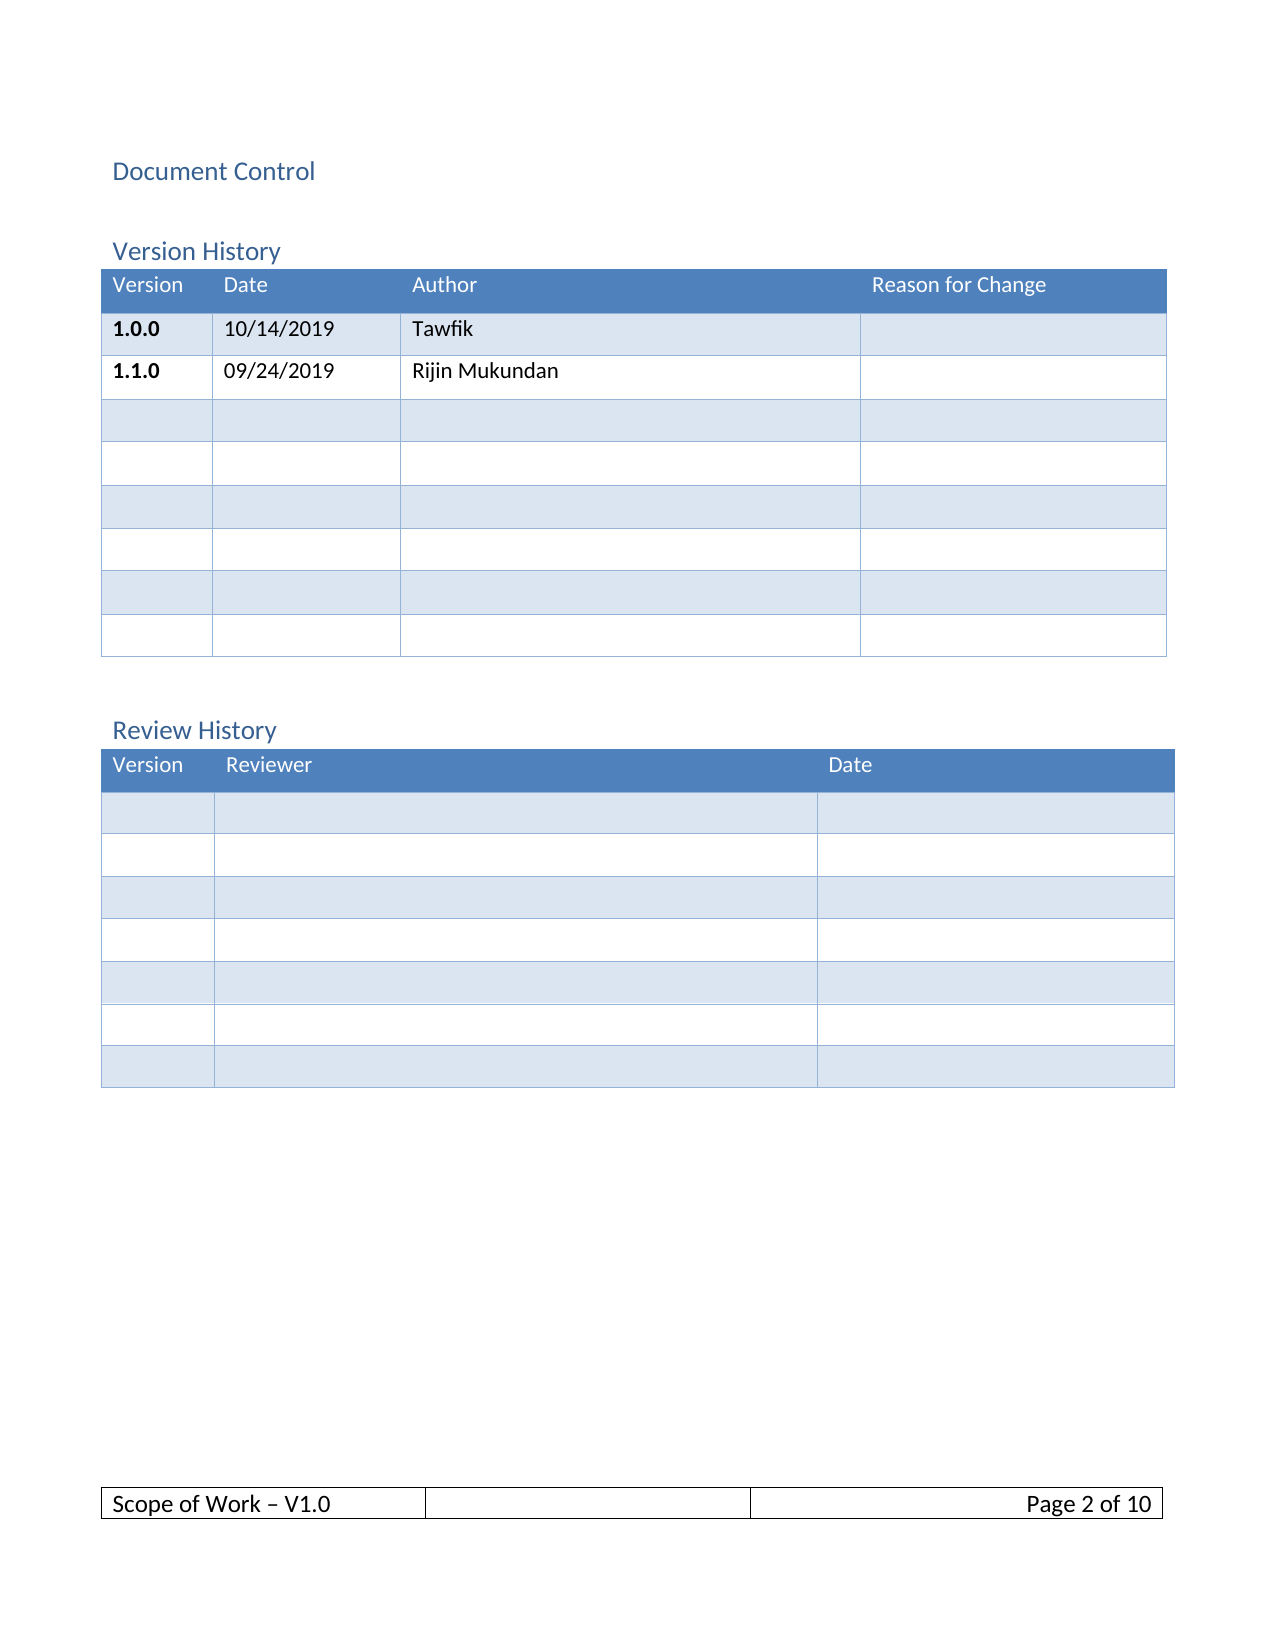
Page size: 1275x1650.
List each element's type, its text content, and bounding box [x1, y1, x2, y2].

table_cell [401, 571, 860, 614]
table_header Date [818, 750, 1174, 792]
table_cell [102, 400, 212, 441]
table_cell [861, 486, 1166, 528]
table_cell [102, 571, 212, 614]
table_header Author [401, 270, 860, 313]
table_cell [861, 529, 1166, 570]
table_cell Tawfik [401, 314, 860, 355]
table_cell [215, 962, 817, 1003]
table_cell [401, 400, 860, 441]
subtitle Document Control [112, 154, 1162, 187]
table_cell [215, 1046, 817, 1087]
table_cell [213, 400, 400, 441]
table_cell [215, 834, 817, 876]
table_cell [102, 529, 212, 570]
table_cell [215, 877, 817, 918]
table_cell [213, 529, 400, 570]
table_header Version [102, 750, 214, 792]
table_cell [102, 1046, 214, 1087]
table_cell [102, 442, 212, 484]
table_cell [215, 793, 817, 833]
table_cell [861, 356, 1166, 399]
table_cell [401, 529, 860, 570]
table_header Version [102, 270, 212, 313]
table_cell [213, 442, 400, 484]
table_cell [861, 314, 1166, 355]
table_cell [818, 877, 1174, 918]
subtitle Version History [112, 234, 1162, 267]
table_cell [102, 962, 214, 1003]
table_cell [861, 442, 1166, 484]
table_cell [818, 1005, 1174, 1045]
table_cell [861, 571, 1166, 614]
table_cell [213, 615, 400, 656]
table_cell [102, 919, 214, 961]
table_cell 09/24/2019 [213, 356, 400, 399]
table_header Reason for Change [861, 270, 1166, 313]
table_cell [401, 615, 860, 656]
table_cell [818, 1046, 1174, 1087]
table_cell [818, 793, 1174, 833]
table_cell 1.0.0 [102, 314, 212, 355]
table_cell [102, 486, 212, 528]
table_cell [213, 571, 400, 614]
table_cell 1.1.0 [102, 356, 212, 399]
table_header Date [213, 270, 400, 313]
table_cell [818, 919, 1174, 961]
table_cell [102, 615, 212, 656]
table_cell [102, 877, 214, 918]
table_cell [401, 486, 860, 528]
table_cell Rijin Mukundan [401, 356, 860, 399]
table_cell [401, 442, 860, 484]
table_cell [861, 615, 1166, 656]
table_cell [818, 834, 1174, 876]
table_cell [102, 793, 214, 833]
table_cell [215, 1005, 817, 1045]
table_cell [861, 400, 1166, 441]
table_cell [102, 1005, 214, 1045]
table_header Reviewer [215, 750, 817, 792]
table_cell [213, 486, 400, 528]
table_cell [818, 962, 1174, 1003]
subtitle Review History [112, 713, 1162, 746]
table_cell [102, 834, 214, 876]
table_cell 10/14/2019 [213, 314, 400, 355]
table_cell [215, 919, 817, 961]
